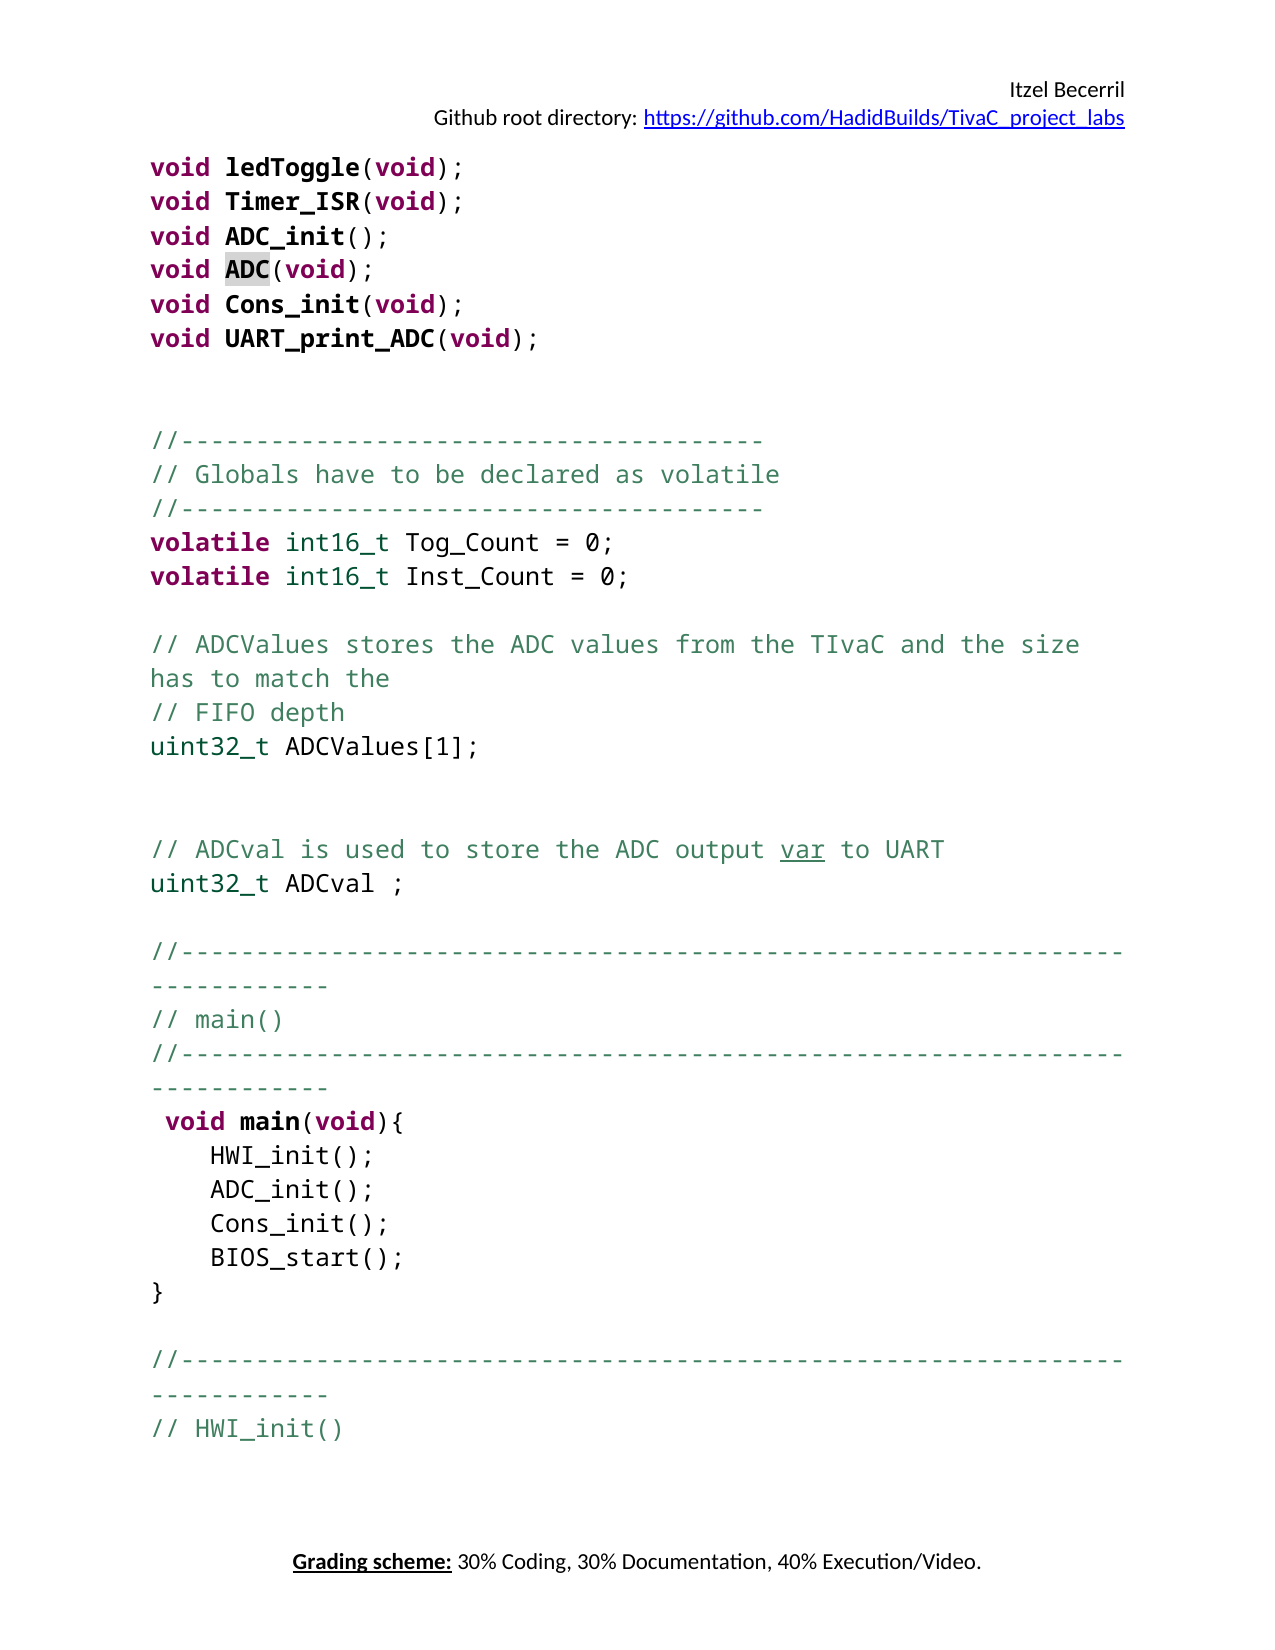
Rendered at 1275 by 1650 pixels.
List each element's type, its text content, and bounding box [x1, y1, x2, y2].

text ADC_init(); [150, 1172, 1125, 1206]
text // HWI_init() [150, 1410, 1125, 1444]
text void UART_print_ADC(void); [150, 320, 1125, 354]
text volatile int16_t Inst_Count = 0; [150, 559, 1125, 593]
text volatile int16_t Tog_Count = 0; [150, 525, 1125, 559]
text //--------------------------------------------------------------------------- [150, 1036, 1125, 1104]
text void ADC(void); [270, 252, 1125, 286]
text // Globals have to be declared as volatile [150, 457, 1125, 491]
text void ADC_init(); [150, 218, 1125, 252]
text void ADC(void); [150, 252, 225, 286]
text HWI_init(); [150, 1138, 1125, 1172]
text uint32_t ADCValues[1]; [150, 729, 1125, 763]
text void main(void){ [150, 1104, 1125, 1138]
text BIOS_start(); [150, 1240, 1125, 1274]
text //--------------------------------------- [150, 491, 1125, 525]
text // ADCval is used to store the ADC output var to UART [150, 831, 1125, 865]
text // FIFO depth [150, 695, 1125, 729]
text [150, 1342, 1125, 1410]
text // ADCValues stores the ADC values from the TIvaC and the size has to match the [150, 627, 1125, 695]
text // main() [150, 1002, 1125, 1036]
text //--------------------------------------------------------------------------- [150, 933, 1125, 1002]
text //--------------------------------------- [150, 422, 1125, 457]
text void Timer_ISR(void); [150, 184, 1125, 218]
text void Cons_init(void); [150, 286, 1125, 320]
text uint32_t ADCval ; [150, 865, 1125, 899]
text } [150, 1274, 1125, 1308]
text void ledToggle(void); [150, 150, 1125, 184]
text Cons_init(); [150, 1206, 1125, 1240]
